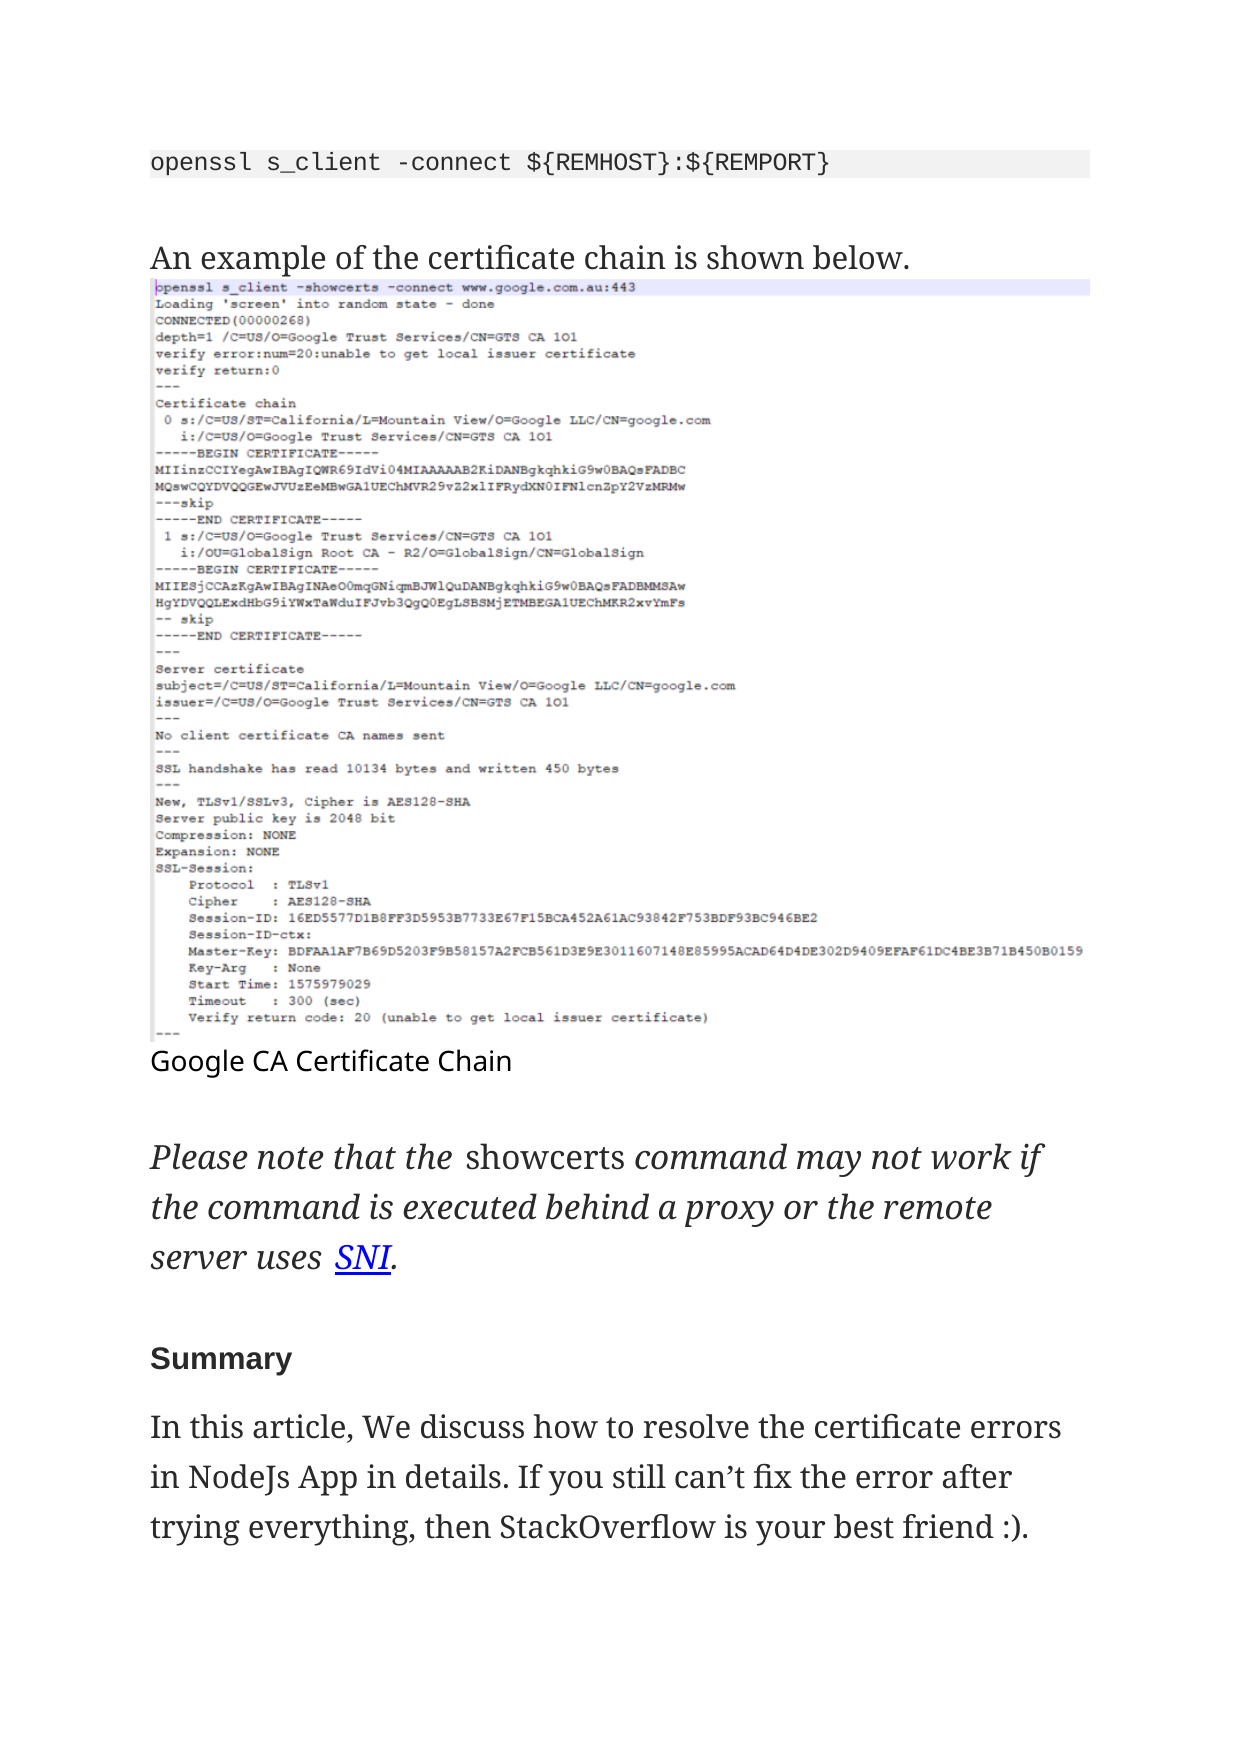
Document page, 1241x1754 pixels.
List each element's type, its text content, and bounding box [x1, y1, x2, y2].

text Google CA Certificate Chain [150, 1042, 1090, 1079]
text openssl s_client -connect ${REMHOST}:${REMPORT} [150, 150, 1090, 178]
text Please note that the showcerts command may not work if the command is executed behind a proxy or the remote server uses SNI. [150, 1129, 1090, 1279]
picture [150, 278, 1091, 1042]
text In this article, We discuss how to resolve the certificate errors in NodeJs App in details. If you still can’t fix the error after trying everything, then StackOverflow is your best friend :). [150, 1398, 1090, 1548]
text An example of the certificate chain is shown below. [150, 228, 1090, 278]
text Summary [150, 1339, 1090, 1376]
